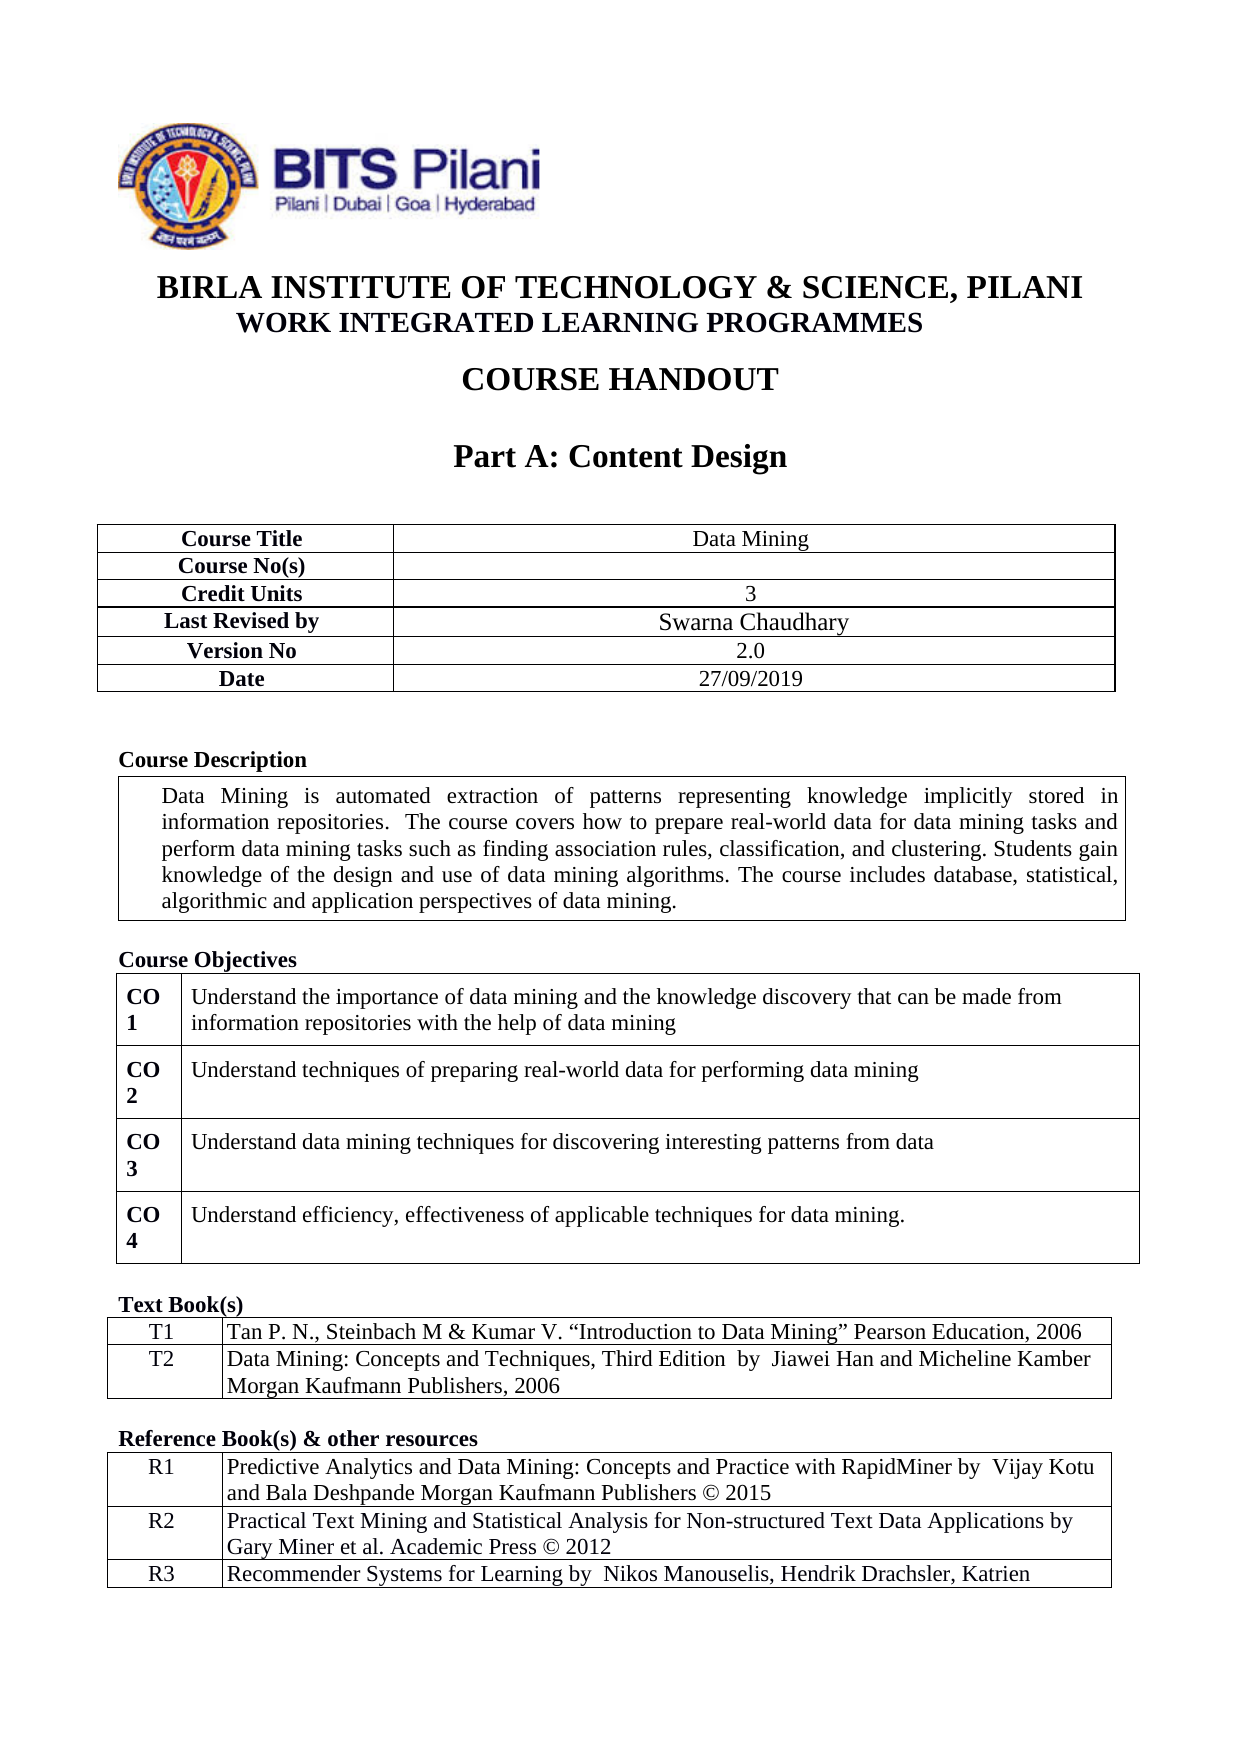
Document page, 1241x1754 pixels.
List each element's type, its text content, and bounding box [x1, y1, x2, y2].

table_header Course Title [98, 525, 393, 552]
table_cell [223, 1560, 1111, 1587]
table_cell CO2 [117, 1046, 181, 1118]
text BIRLA INSTITUTE OF TECHNOLOGY & SCIENCE, PILANI [118, 267, 1122, 305]
text WORK INTEGRATED LEARNING PROGRAMMES [118, 305, 1041, 339]
table_header Predictive Analytics and Data Mining: Concepts and Practice with RapidMiner by Vijay Kotu and Bala Deshpande Morgan Kaufmann Publishers © 2015 [223, 1453, 1111, 1506]
table_cell Last Revised by [98, 608, 393, 636]
text Reference Book(s) & other resources [118, 1426, 1122, 1452]
table_cell T2 [108, 1345, 222, 1398]
text Text Book(s) [118, 1291, 1122, 1317]
table_header Data Mining [394, 525, 1114, 552]
table_cell Date [98, 665, 393, 691]
text Part A: Content Design [118, 436, 1122, 474]
table_header Tan P. N., Steinbach M & Kumar V. “Introduction to Data Mining” Pearson Education, 2006 [223, 1318, 1111, 1344]
table_cell Understand techniques of preparing real-world data for performing data mining [182, 1046, 1139, 1118]
table_cell Understand data mining techniques for discovering interesting patterns from data [182, 1119, 1139, 1191]
table_cell Data Mining: Concepts and Techniques, Third Edition by Jiawei Han and Micheline Kamber Morgan Kaufmann Publishers, 2006 [223, 1345, 1111, 1398]
table_cell R3 [108, 1560, 222, 1587]
table_header Understand the importance of data mining and the knowledge discovery that can be made from information repositories with the help of data mining [182, 974, 1139, 1045]
table_cell Understand efficiency, effectiveness of applicable techniques for data mining. [182, 1192, 1139, 1263]
table_cell 2.0 [394, 637, 1114, 663]
text COURSE HANDOUT [118, 359, 1122, 398]
table_header T1 [108, 1318, 222, 1344]
table_cell Version No [98, 637, 393, 663]
text Course Objectives [118, 946, 1122, 972]
table_cell R2 [108, 1507, 222, 1559]
table_cell 27/09/2019 [394, 665, 1114, 691]
table_header Data Mining is automated extraction of patterns representing knowledge implicitly stored in information repositories. The course covers how to prepare real-world data for data mining tasks and perform data mining tasks such as finding association rules, classification, and clustering. Students gain knowledge of the design and use of data mining algorithms. The course includes database, statistical, algorithmic and application perspectives of data mining. [119, 777, 1125, 919]
table_cell CO3 [117, 1119, 181, 1191]
table_header CO1 [117, 974, 181, 1045]
picture [118, 123, 540, 250]
text Course Description [118, 746, 1122, 772]
table_cell Swarna Chaudhary [394, 608, 1114, 636]
table_cell Course No(s) [98, 553, 393, 579]
table_header R1 [108, 1453, 222, 1506]
table_cell [394, 553, 1114, 579]
table_cell Credit Units [98, 580, 393, 606]
table_cell CO4 [117, 1192, 181, 1263]
table_cell Practical Text Mining and Statistical Analysis for Non-structured Text Data Applications by Gary Miner et al. Academic Press © 2012 [223, 1507, 1111, 1559]
table_cell 3 [394, 580, 1114, 606]
